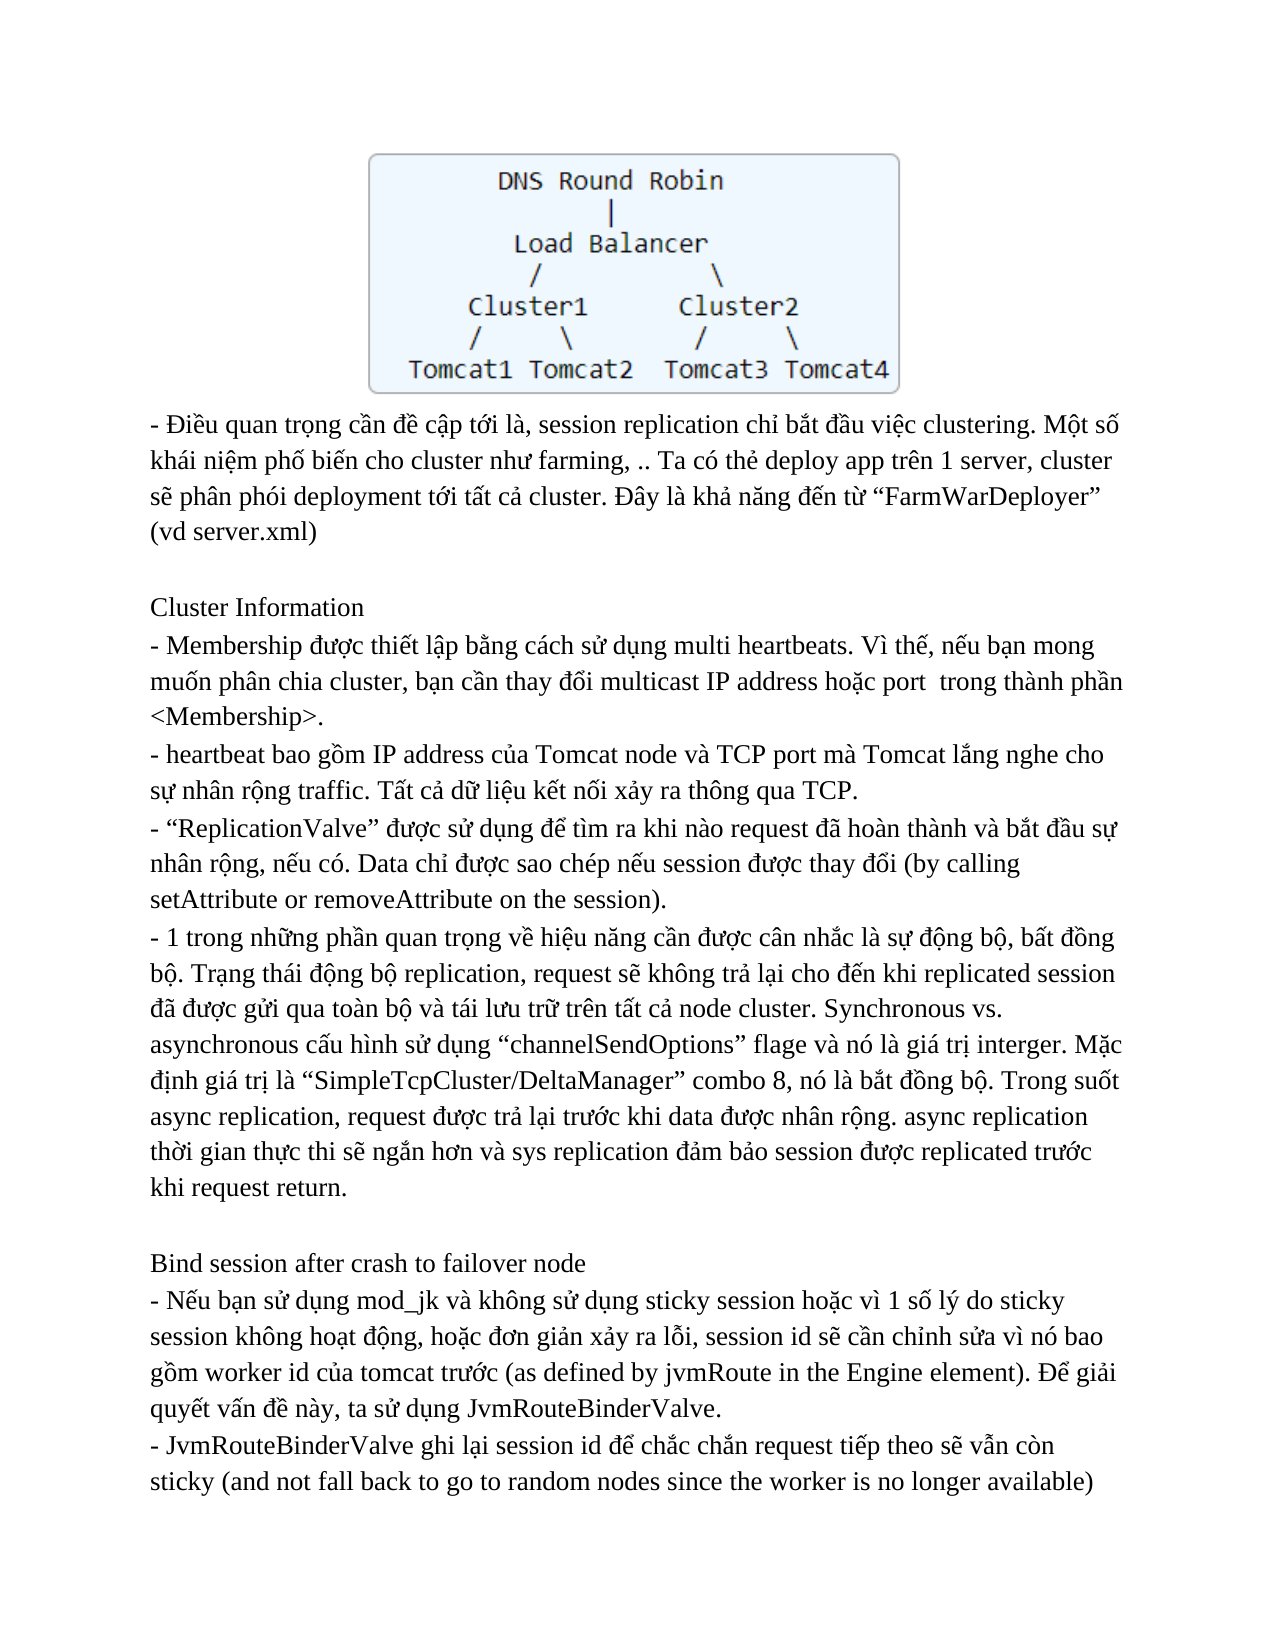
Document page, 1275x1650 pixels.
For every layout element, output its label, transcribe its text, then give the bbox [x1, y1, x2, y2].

text - “ReplicationValve” được sử dụng để tìm ra khi nào request đã hoàn thành và bắt đầu sự nhân rộng, nếu có. Data chỉ được sao chép nếu session được thay đổi (by calling setAttribute or removeAttribute on the session). [150, 812, 1125, 914]
picture [367, 150, 908, 402]
text - Membership được thiết lập bằng cách sử dụng multi heartbeats. Vì thế, nếu bạn mong muốn phân chia cluster, bạn cần thay đổi multicast IP address hoặc port trong thành phần <Membership>. [150, 629, 1125, 731]
text Bind session after crash to failover node [150, 1247, 1125, 1278]
text - Nếu bạn sử dụng mod_jk và không sử dụng sticky session hoặc vì 1 số lý do sticky session không hoạt động, hoặc đơn giản xảy ra lỗi, session id sẽ cần chỉnh sửa vì nó bao gồm worker id của tomcat trước (as defined by jvmRoute in the Engine element). Để giải quyết vấn đề này, ta sử dụng JvmRouteBinderValve. [150, 1284, 1125, 1423]
text Cluster Information [150, 591, 1125, 622]
text - Điều quan trọng cần đề cập tới là, session replication chỉ bắt đầu việc clustering. Một số khái niệm phố biến cho cluster như farming, .. Ta có thẻ deploy app trên 1 server, cluster sẽ phân phói deployment tới tất cả cluster. Đây là khả năng đến từ “FarmWarDeployer” (vd server.xml) [150, 408, 1125, 547]
text - heartbeat bao gồm IP address của Tomcat node và TCP port mà Tomcat lắng nghe cho sự nhân rộng traffic. Tất cả dữ liệu kết nối xảy ra thông qua TCP. [150, 738, 1125, 805]
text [150, 1429, 1125, 1496]
text - 1 trong những phần quan trọng về hiệu năng cần được cân nhắc là sự động bộ, bất đồng bộ. Trạng thái động bộ replication, request sẽ không trả lại cho đến khi replicated session đã được gửi qua toàn bộ và tái lưu trữ trên tất cả node cluster. Synchronous vs. asynchronous cấu hình sử dụng “channelSendOptions” flage và nó là giá trị interger. Mặc định giá trị là “SimpleTcpCluster/DeltaManager” combo 8, nó là bắt đồng bộ. Trong suốt async replication, request được trả lại trước khi data được nhân rộng. async replication thời gian thực thi sẽ ngắn hơn và sys replication đảm bảo session được replicated trước khi request return. [150, 921, 1125, 1202]
